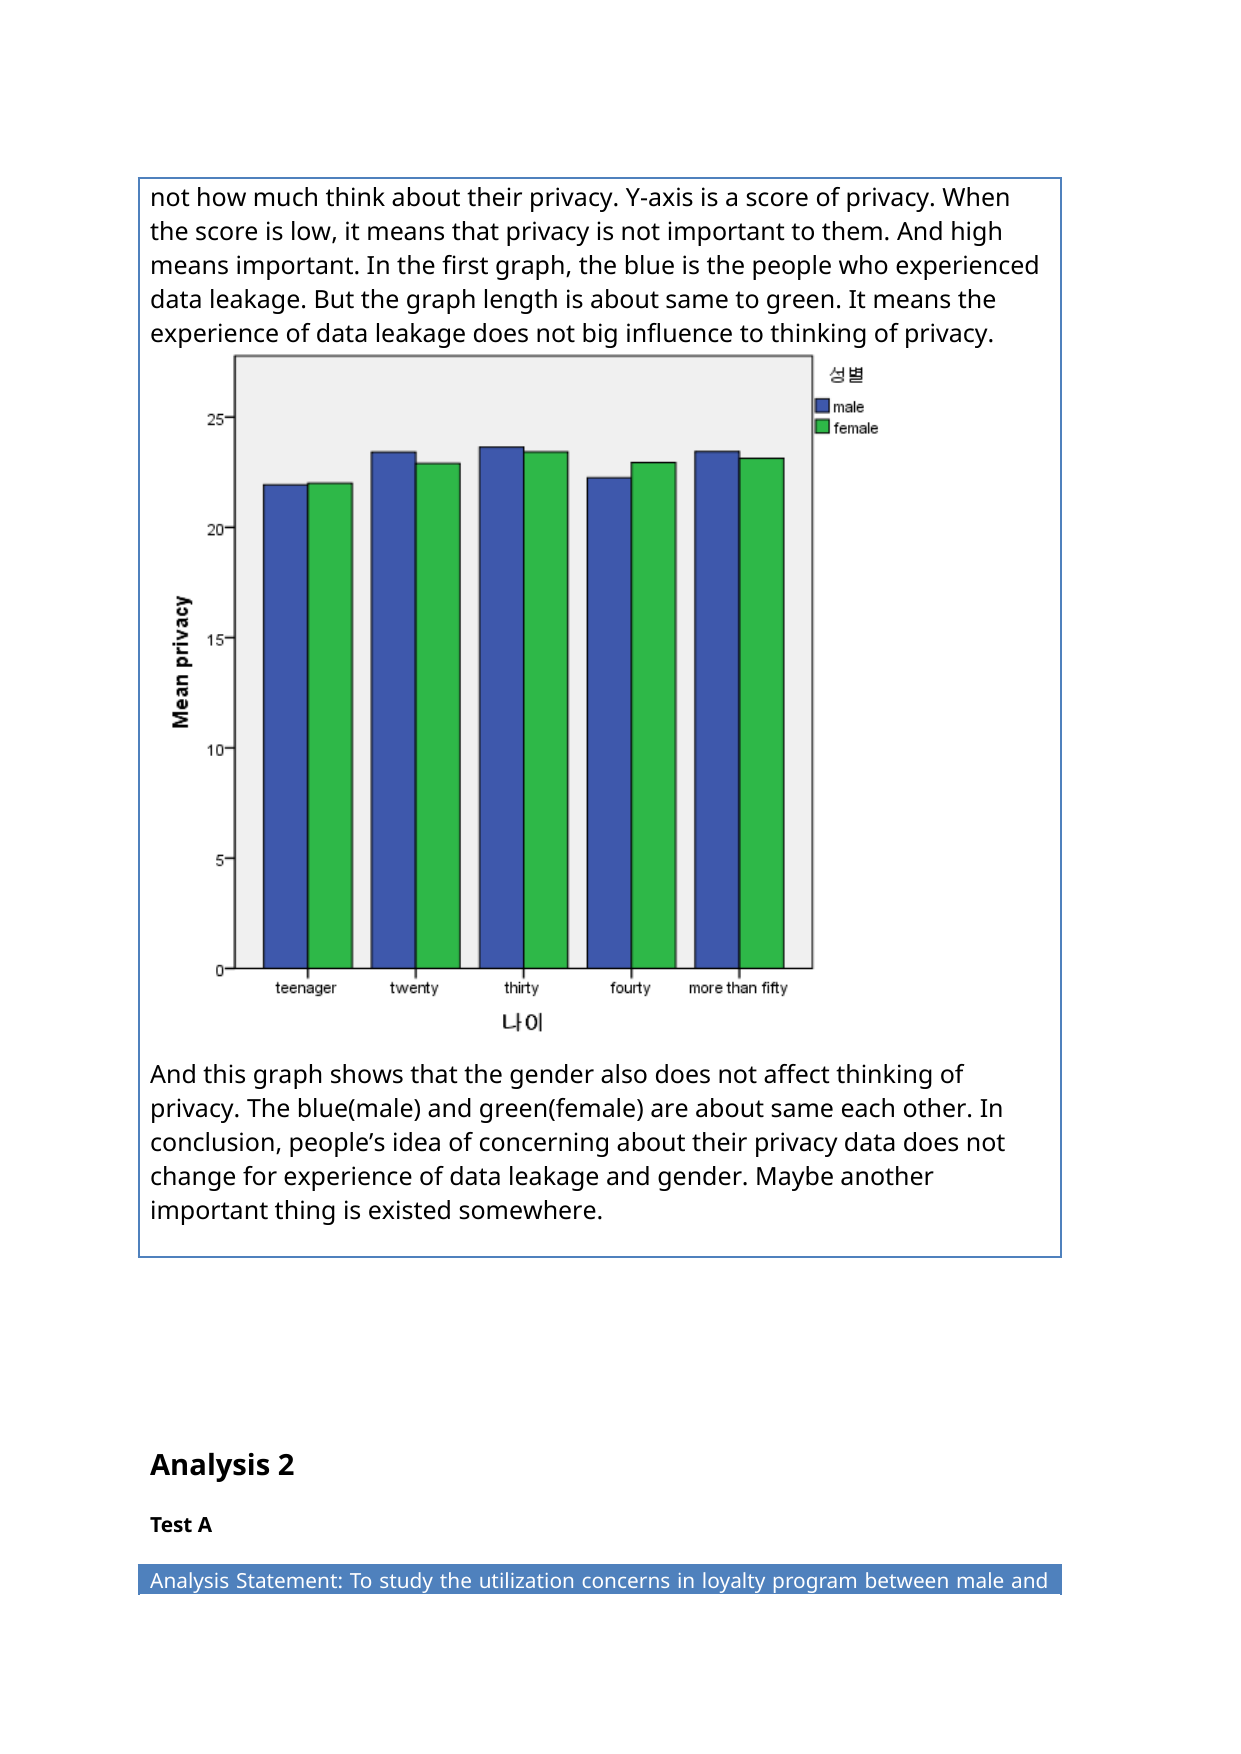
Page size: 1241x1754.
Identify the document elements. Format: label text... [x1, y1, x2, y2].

picture [150, 349, 1035, 1057]
subtitle Analysis 2 [150, 1444, 1090, 1484]
subtitle Test A [150, 1511, 1090, 1539]
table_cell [140, 179, 1060, 1256]
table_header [140, 1566, 1060, 1594]
